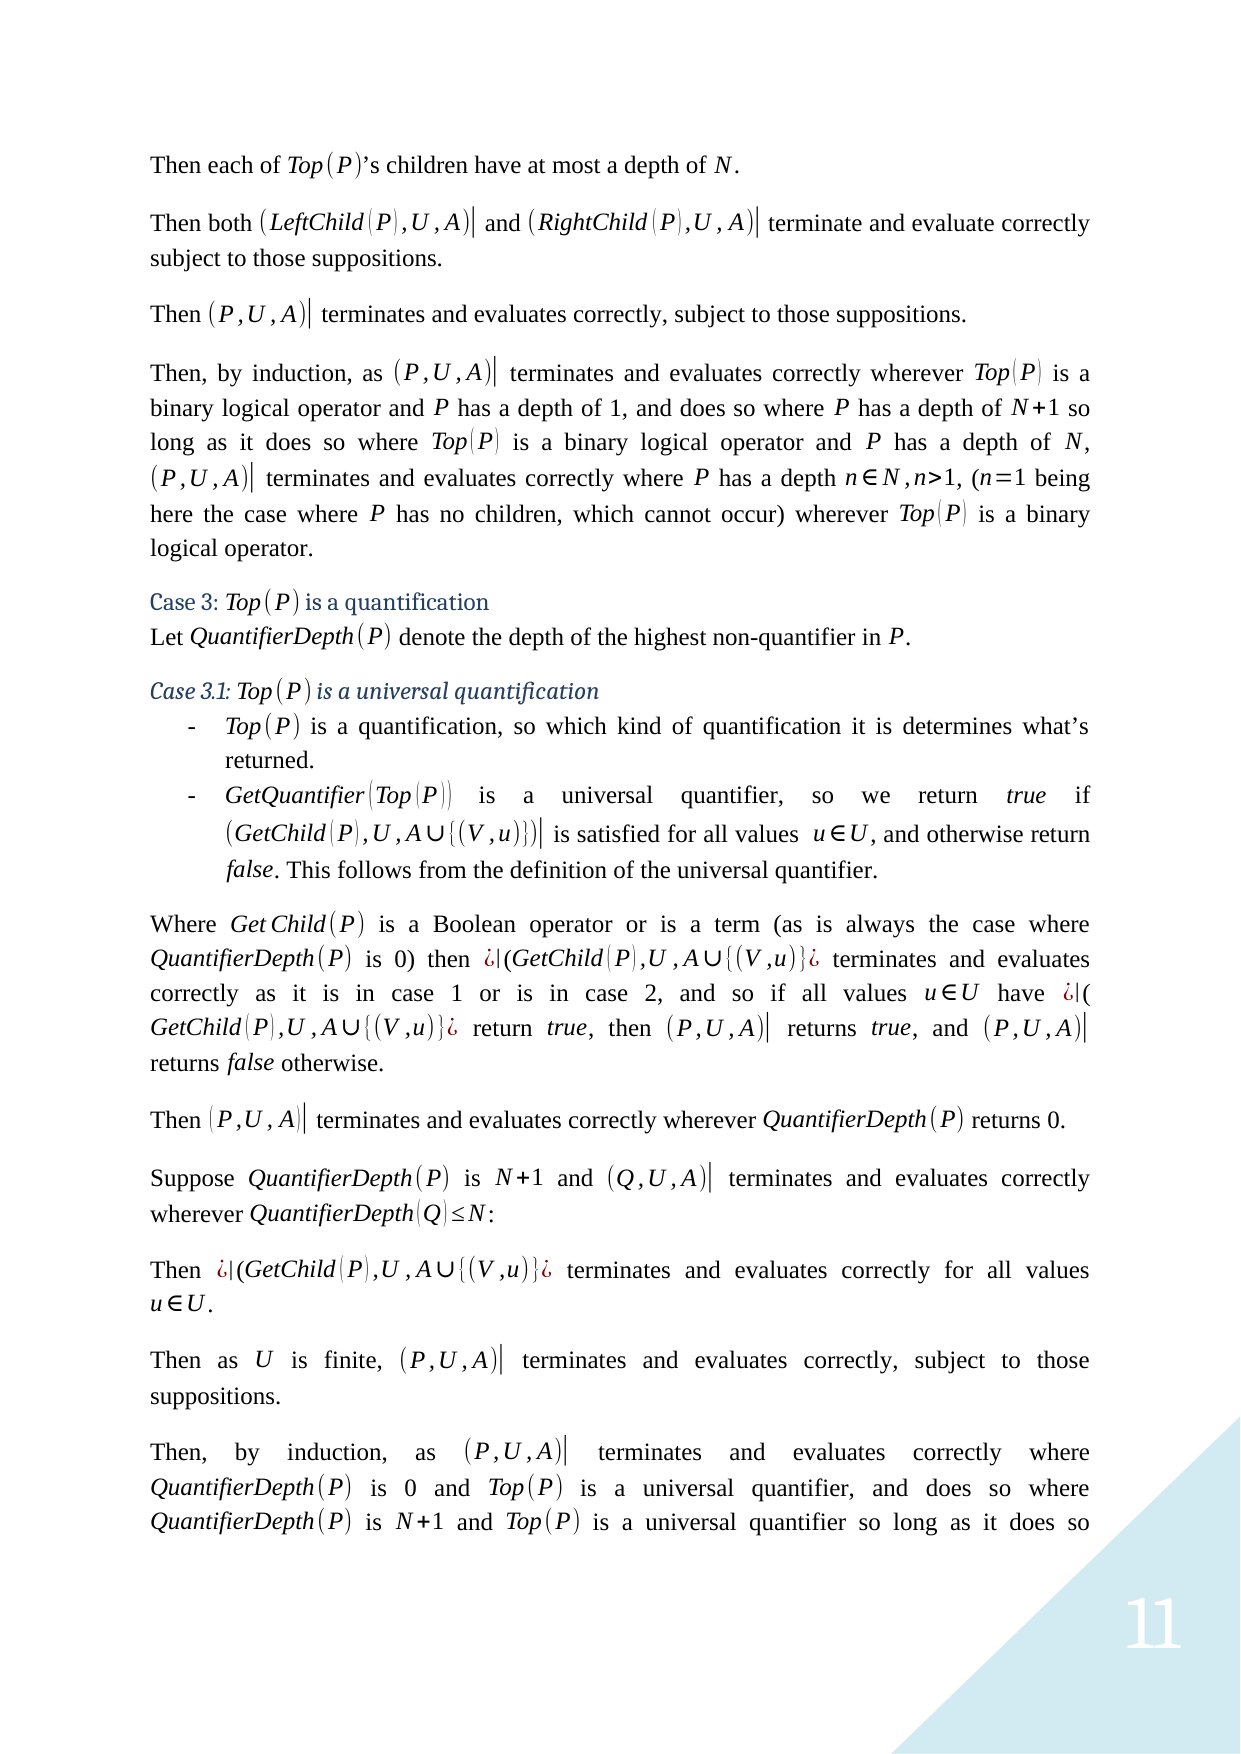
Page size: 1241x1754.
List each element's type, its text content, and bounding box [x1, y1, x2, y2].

subtitle Case 3: is a quantification [150, 587, 1090, 617]
text Suppose is and terminates and evaluates correctly wherever : [150, 1161, 1090, 1229]
text Then both and terminate and evaluate correctly subject to those suppositions. [150, 205, 1090, 272]
text Where is a Boolean operator or is a term (as is always the case where is 0) then ( terminates and evaluates correctly as it is in case 1 or is in case 2, and so if all values have ( return , then returns , and returns otherwise. [150, 908, 1090, 1077]
list is a quantification, so which kind of quantification it is determines what’s returned. [187, 711, 1090, 774]
text Then, by induction, as terminates and evaluates correctly wherever is a binary logical operator and has a depth of 1, and does so where has a depth of so long as it does so where is a binary logical operator and has a depth of , terminates and evaluates correctly where has a depth , ( being here the case where has no children, which cannot occur) wherever is a binary logical operator. [150, 356, 1090, 562]
text Then each of ’s children have at most a depth of . [150, 150, 1090, 180]
text Then ( terminates and evaluates correctly for all values . [150, 1254, 1090, 1318]
text Then terminates and evaluates correctly, subject to those suppositions. [150, 297, 1090, 331]
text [150, 1434, 1090, 1536]
text Then terminates and evaluates correctly wherever returns 0. [150, 1102, 1090, 1136]
list is a universal quantifier, so we return if is satisfied for all values , and otherwise return . This follows from the definition of the universal quantifier. [187, 778, 1090, 883]
text Let denote the depth of the highest non-quantifier in . [150, 621, 1090, 651]
text Then as is finite, terminates and evaluates correctly, subject to those suppositions. [150, 1343, 1090, 1409]
subtitle Case 3.1: is a universal quantification [150, 676, 1090, 706]
